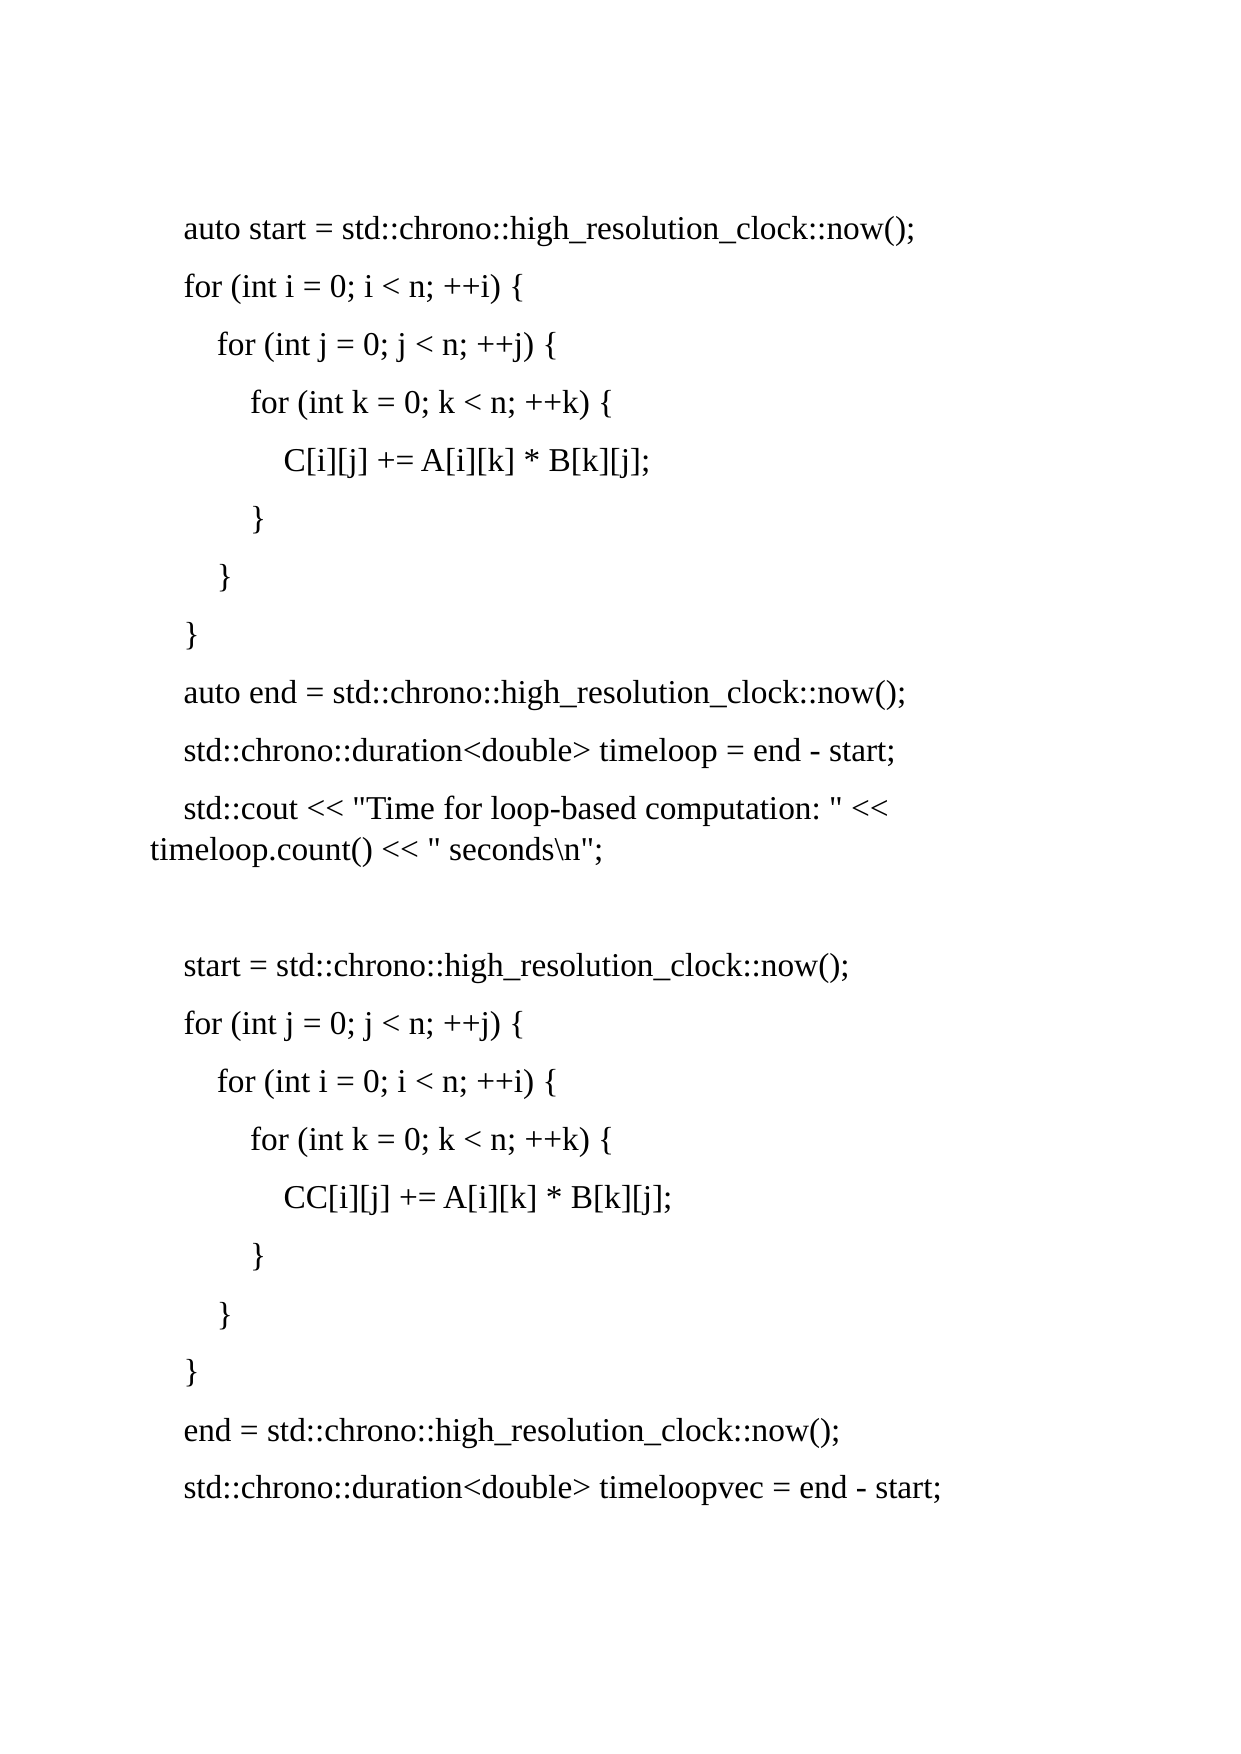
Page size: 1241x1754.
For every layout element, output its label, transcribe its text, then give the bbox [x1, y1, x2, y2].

text std::chrono::duration<double> timeloopvec = end - start; [150, 1468, 1090, 1506]
text } [150, 498, 1090, 536]
text } [150, 1294, 1090, 1332]
text CC[i][j] += A[i][k] * B[k][j]; [150, 1178, 1090, 1216]
text for (int i = 0; i < n; ++i) { [150, 266, 1090, 304]
text C[i][j] += A[i][k] * B[k][j]; [150, 440, 1090, 478]
text } [150, 556, 1090, 594]
text for (int k = 0; k < n; ++k) { [150, 382, 1090, 420]
text std::cout << "Time for loop-based computation: " << timeloop.count() << " seconds\n"; [150, 788, 1090, 868]
text } [150, 614, 1090, 652]
text for (int k = 0; k < n; ++k) { [150, 1120, 1090, 1158]
text auto start = std::chrono::high_resolution_clock::now(); [150, 208, 1090, 246]
text for (int j = 0; j < n; ++j) { [150, 324, 1090, 362]
text end = std::chrono::high_resolution_clock::now(); [150, 1410, 1090, 1448]
text for (int i = 0; i < n; ++i) { [150, 1062, 1090, 1100]
text start = std::chrono::high_resolution_clock::now(); [150, 946, 1090, 984]
text } [150, 1236, 1090, 1274]
text auto end = std::chrono::high_resolution_clock::now(); [150, 672, 1090, 711]
text std::chrono::duration<double> timeloop = end - start; [150, 730, 1090, 768]
text for (int j = 0; j < n; ++j) { [150, 1004, 1090, 1042]
text } [150, 1352, 1090, 1390]
